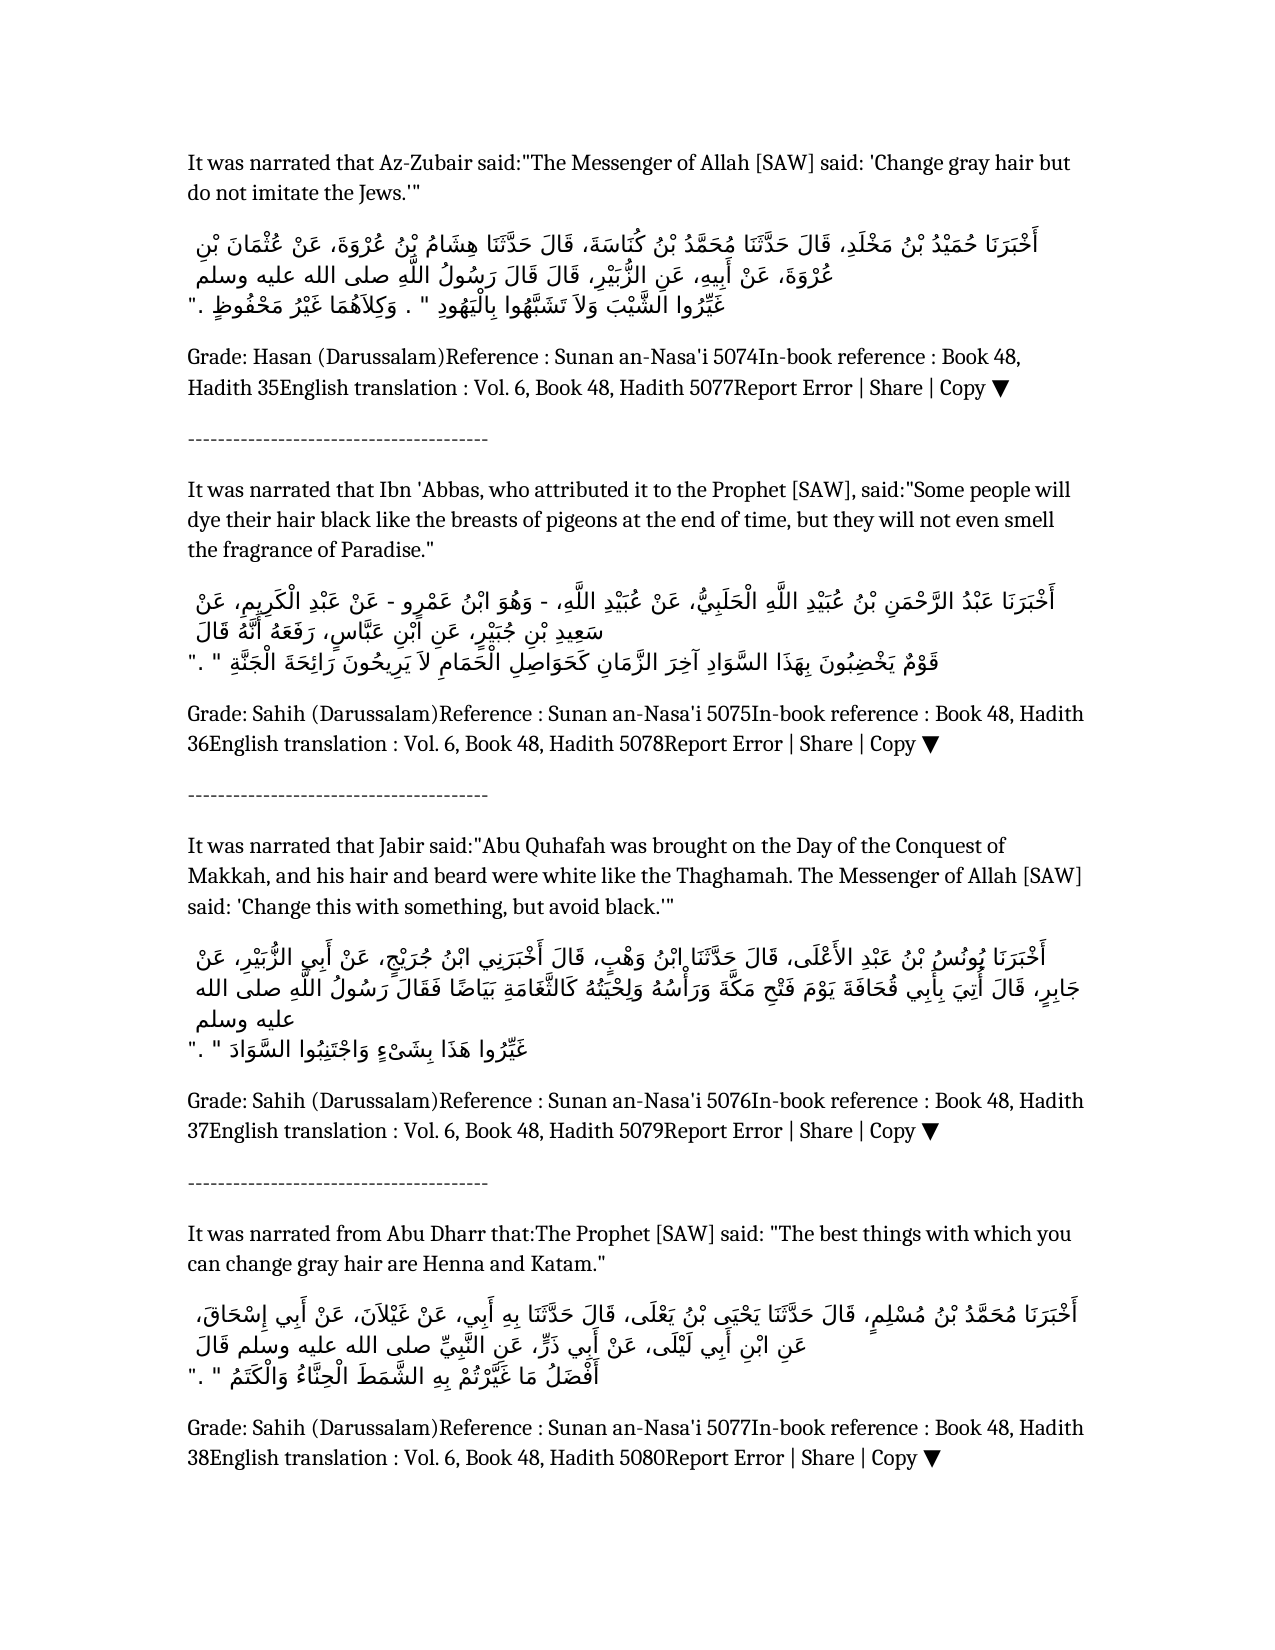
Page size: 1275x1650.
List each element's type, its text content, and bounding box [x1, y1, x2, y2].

text أَخْبَرَنَا عَبْدُ الرَّحْمَنِ بْنُ عُبَيْدِ اللَّهِ الْحَلَبِيُّ، عَنْ عُبَيْدِ اللَّهِ، - وَهُوَ ابْنُ عَمْرٍو - عَنْ عَبْدِ الْكَرِيمِ، عَنْ سَعِيدِ بْنِ جُبَيْرٍ، عَنِ ابْنِ عَبَّاسٍ، رَفَعَهُ أَنَّهُ قَالَ ‏ "‏ قَوْمٌ يَخْضِبُونَ بِهَذَا السَّوَادِ آخِرَ الزَّمَانِ كَحَوَاصِلِ الْحَمَامِ لاَ يَرِيحُونَ رَائِحَةَ الْجَنَّةِ ‏"‏ ‏.‏ [187, 588, 1087, 676]
text Grade: Hasan (Darussalam)Reference : Sunan an-Nasa'i 5074In-book reference : Book 48, Hadith 35English translation : Vol. 6, Book 48, Hadith 5077Report Error | Share | Copy ▼ [187, 344, 1087, 401]
text Grade: Sahih (Darussalam)Reference : Sunan an-Nasa'i 5077In-book reference : Book 48, Hadith 38English translation : Vol. 6, Book 48, Hadith 5080Report Error | Share | Copy ▼ [187, 1414, 1087, 1471]
text Grade: Sahih (Darussalam)Reference : Sunan an-Nasa'i 5076In-book reference : Book 48, Hadith 37English translation : Vol. 6, Book 48, Hadith 5079Report Error | Share | Copy ▼ [187, 1088, 1087, 1145]
text It was narrated from Abu Dharr that:The Prophet [SAW] said: "The best things with which you can change gray hair are Henna and Katam." [187, 1220, 1087, 1277]
text ---------------------------------------- [187, 1169, 1087, 1196]
text ---------------------------------------- [187, 782, 1087, 808]
text Grade: Sahih (Darussalam)Reference : Sunan an-Nasa'i 5075In-book reference : Book 48, Hadith 36English translation : Vol. 6, Book 48, Hadith 5078Report Error | Share | Copy ▼ [187, 701, 1087, 757]
text أَخْبَرَنَا يُونُسُ بْنُ عَبْدِ الأَعْلَى، قَالَ حَدَّثَنَا ابْنُ وَهْبٍ، قَالَ أَخْبَرَنِي ابْنُ جُرَيْجٍ، عَنْ أَبِي الزُّبَيْرِ، عَنْ جَابِرٍ، قَالَ أُتِيَ بِأَبِي قُحَافَةَ يَوْمَ فَتْحِ مَكَّةَ وَرَأْسُهُ وَلِحْيَتُهُ كَالثَّغَامَةِ بَيَاضًا فَقَالَ رَسُولُ اللَّهِ صلى الله عليه وسلم ‏ "‏ غَيِّرُوا هَذَا بِشَىْءٍ وَاجْتَنِبُوا السَّوَادَ ‏"‏ ‏.‏ [187, 944, 1087, 1063]
text أَخْبَرَنَا مُحَمَّدُ بْنُ مُسْلِمٍ، قَالَ حَدَّثَنَا يَحْيَى بْنُ يَعْلَى، قَالَ حَدَّثَنَا بِهِ أَبِي، عَنْ غَيْلاَنَ، عَنْ أَبِي إِسْحَاقَ، عَنِ ابْنِ أَبِي لَيْلَى، عَنْ أَبِي ذَرٍّ، عَنِ النَّبِيِّ صلى الله عليه وسلم قَالَ ‏ "‏ أَفْضَلُ مَا غَيَّرْتُمْ بِهِ الشَّمَطَ الْحِنَّاءُ وَالْكَتَمُ ‏"‏ ‏.‏ [187, 1302, 1087, 1390]
text It was narrated that Ibn 'Abbas, who attributed it to the Prophet [SAW], said:"Some people will dye their hair black like the breasts of pigeons at the end of time, but they will not even smell the fragrance of Paradise." [187, 476, 1087, 563]
text It was narrated that Jabir said:"Abu Quhafah was brought on the Day of the Conquest of Makkah, and his hair and beard were white like the Thaghamah. The Messenger of Allah [SAW] said: 'Change this with something, but avoid black.'" [187, 833, 1087, 920]
text It was narrated that Az-Zubair said:"The Messenger of Allah [SAW] said: 'Change gray hair but do not imitate the Jews.'" [187, 150, 1087, 207]
text أَخْبَرَنَا حُمَيْدُ بْنُ مَخْلَدِ، قَالَ حَدَّثَنَا مُحَمَّدُ بْنُ كُنَاسَةَ، قَالَ حَدَّثَنَا هِشَامُ بْنُ عُرْوَةَ، عَنْ عُثْمَانَ بْنِ عُرْوَةَ، عَنْ أَبِيهِ، عَنِ الزُّبَيْرِ، قَالَ قَالَ رَسُولُ اللَّهِ صلى الله عليه وسلم ‏ "‏ غَيِّرُوا الشَّيْبَ وَلاَ تَشَبَّهُوا بِالْيَهُودِ ‏"‏ ‏.‏ وَكِلاَهُمَا غَيْرُ مَحْفُوظٍ ‏.‏ [187, 231, 1087, 319]
text ---------------------------------------- [187, 425, 1087, 452]
